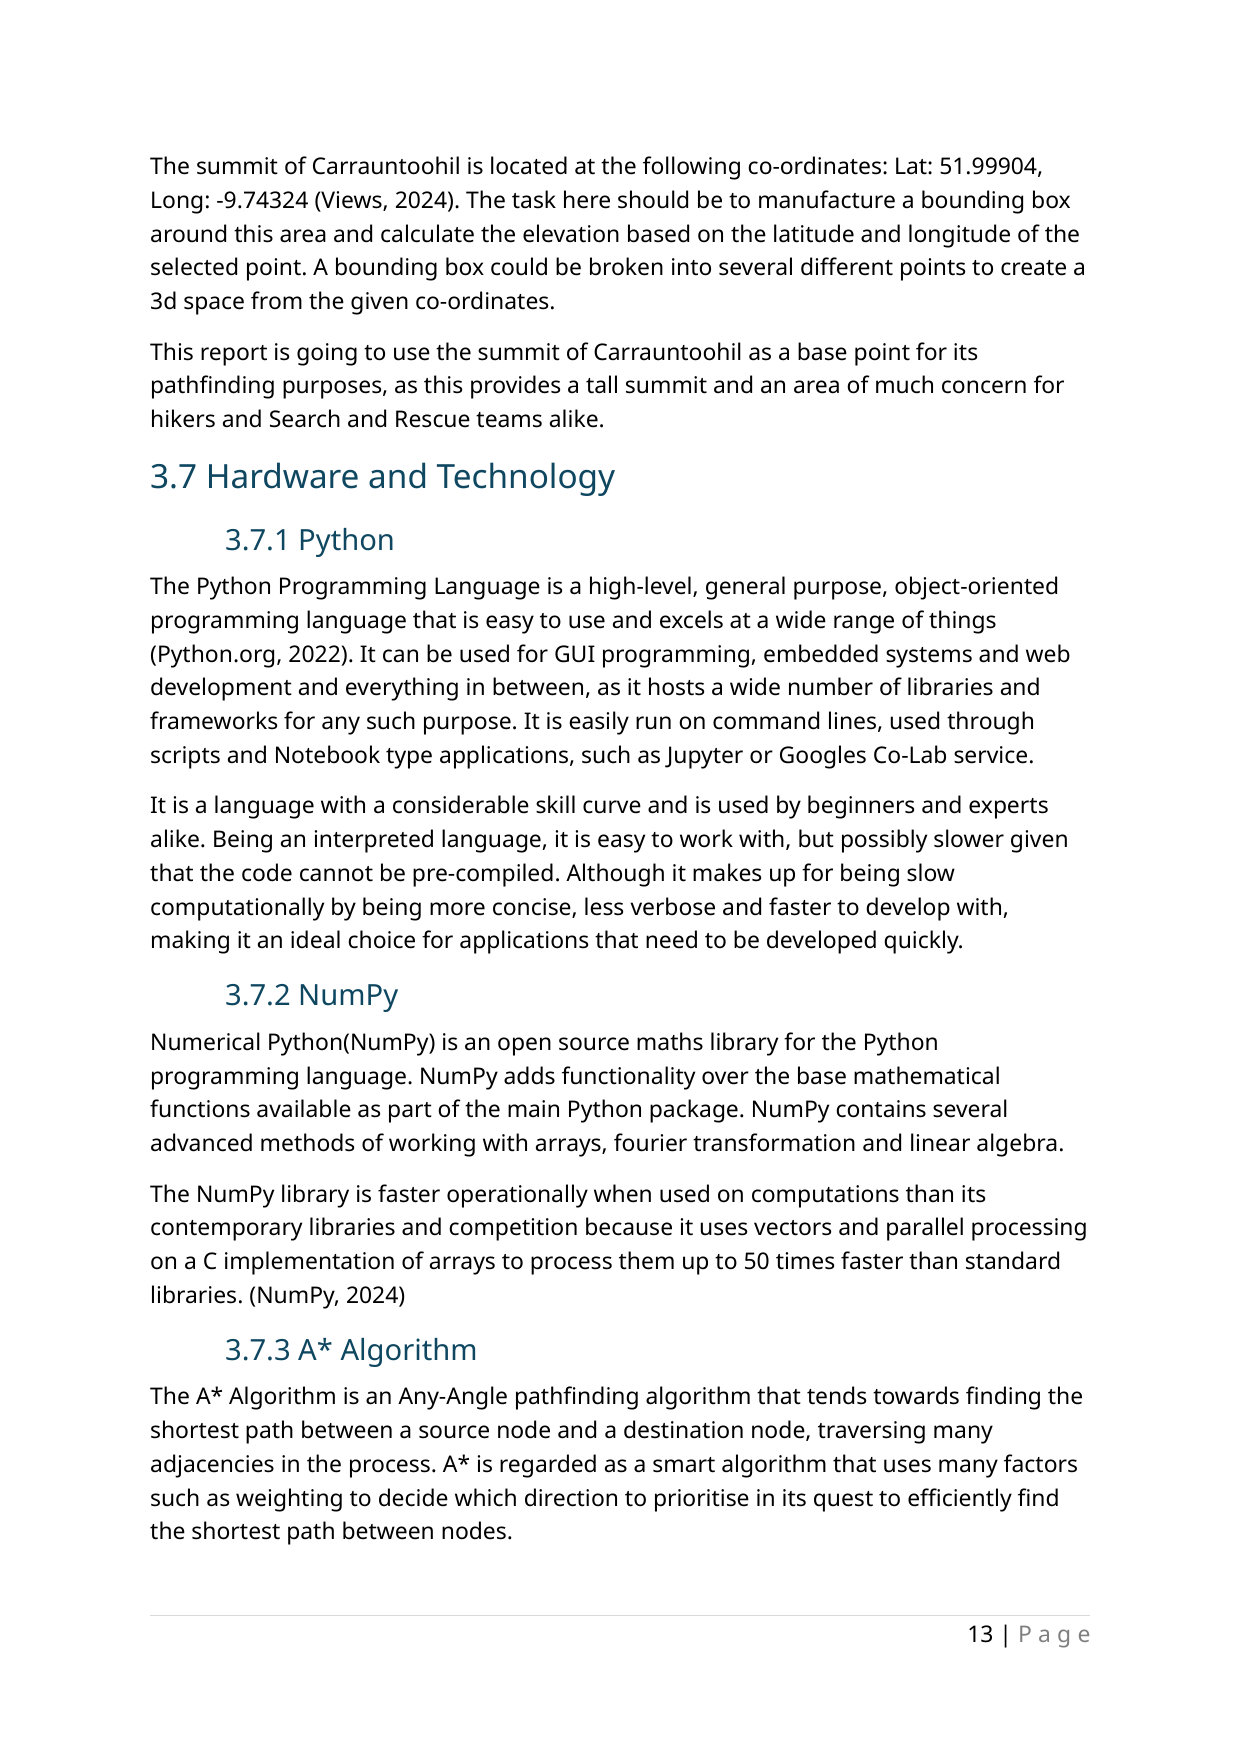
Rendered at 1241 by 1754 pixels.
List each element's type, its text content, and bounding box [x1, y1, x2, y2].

text The summit of Carrauntoohil is located at the following co-ordinates: Lat: 51.99904, Long: -9.74324. The task here should be to manufacture a bounding box around this area and calculate the elevation based on the latitude and longitude of the selected point. A bounding box could be broken into several different points to create a 3d space from the given co-ordinates. [150, 150, 1090, 316]
text It is a language with a considerable skill curve and is used by beginners and experts alike. Being an interpreted language, it is easy to work with, but possibly slower given that the code cannot be pre-compiled. Although it makes up for being slow computationally by being more concise, less verbose and faster to develop with, making it an ideal choice for applications that need to be developed quickly. [150, 789, 1090, 956]
text This report is going to use the summit of Carrauntoohil as a base point for its pathfinding purposes, as this provides a tall summit and an area of much concern for hikers and Search and Rescue teams alike. [150, 335, 1090, 434]
subtitle 3.7 Hardware and Technology [150, 453, 1090, 499]
text The NumPy library is faster operationally when used on computations than its contemporary libraries and competition because it uses vectors and parallel processing on a C implementation of arrays to process them up to 50 times faster than standard libraries. [150, 1177, 1090, 1310]
subtitle 3.7.3 A* Algorithm [150, 1329, 1090, 1369]
subtitle 3.7.1 Python [150, 519, 1090, 559]
text Numerical Python(NumPy) is an open source maths library for the Python programming language. NumPy adds functionality over the base mathematical functions available as part of the main Python package. NumPy contains several advanced methods of working with arrays, fourier transformation and linear algebra. [150, 1026, 1090, 1158]
subtitle 3.7.2 NumPy [150, 975, 1090, 1014]
text The Python Programming Language is a high-level, general purpose, object-oriented programming language that is easy to use and excels at a wide range of things. It can be used for GUI programming, embedded systems and web development and everything in between, as it hosts a wide number of libraries and frameworks for any such purpose. It is easily run on command lines, used through scripts and Notebook type applications, such as Jupyter or Googles Co-Lab service. [150, 570, 1090, 770]
